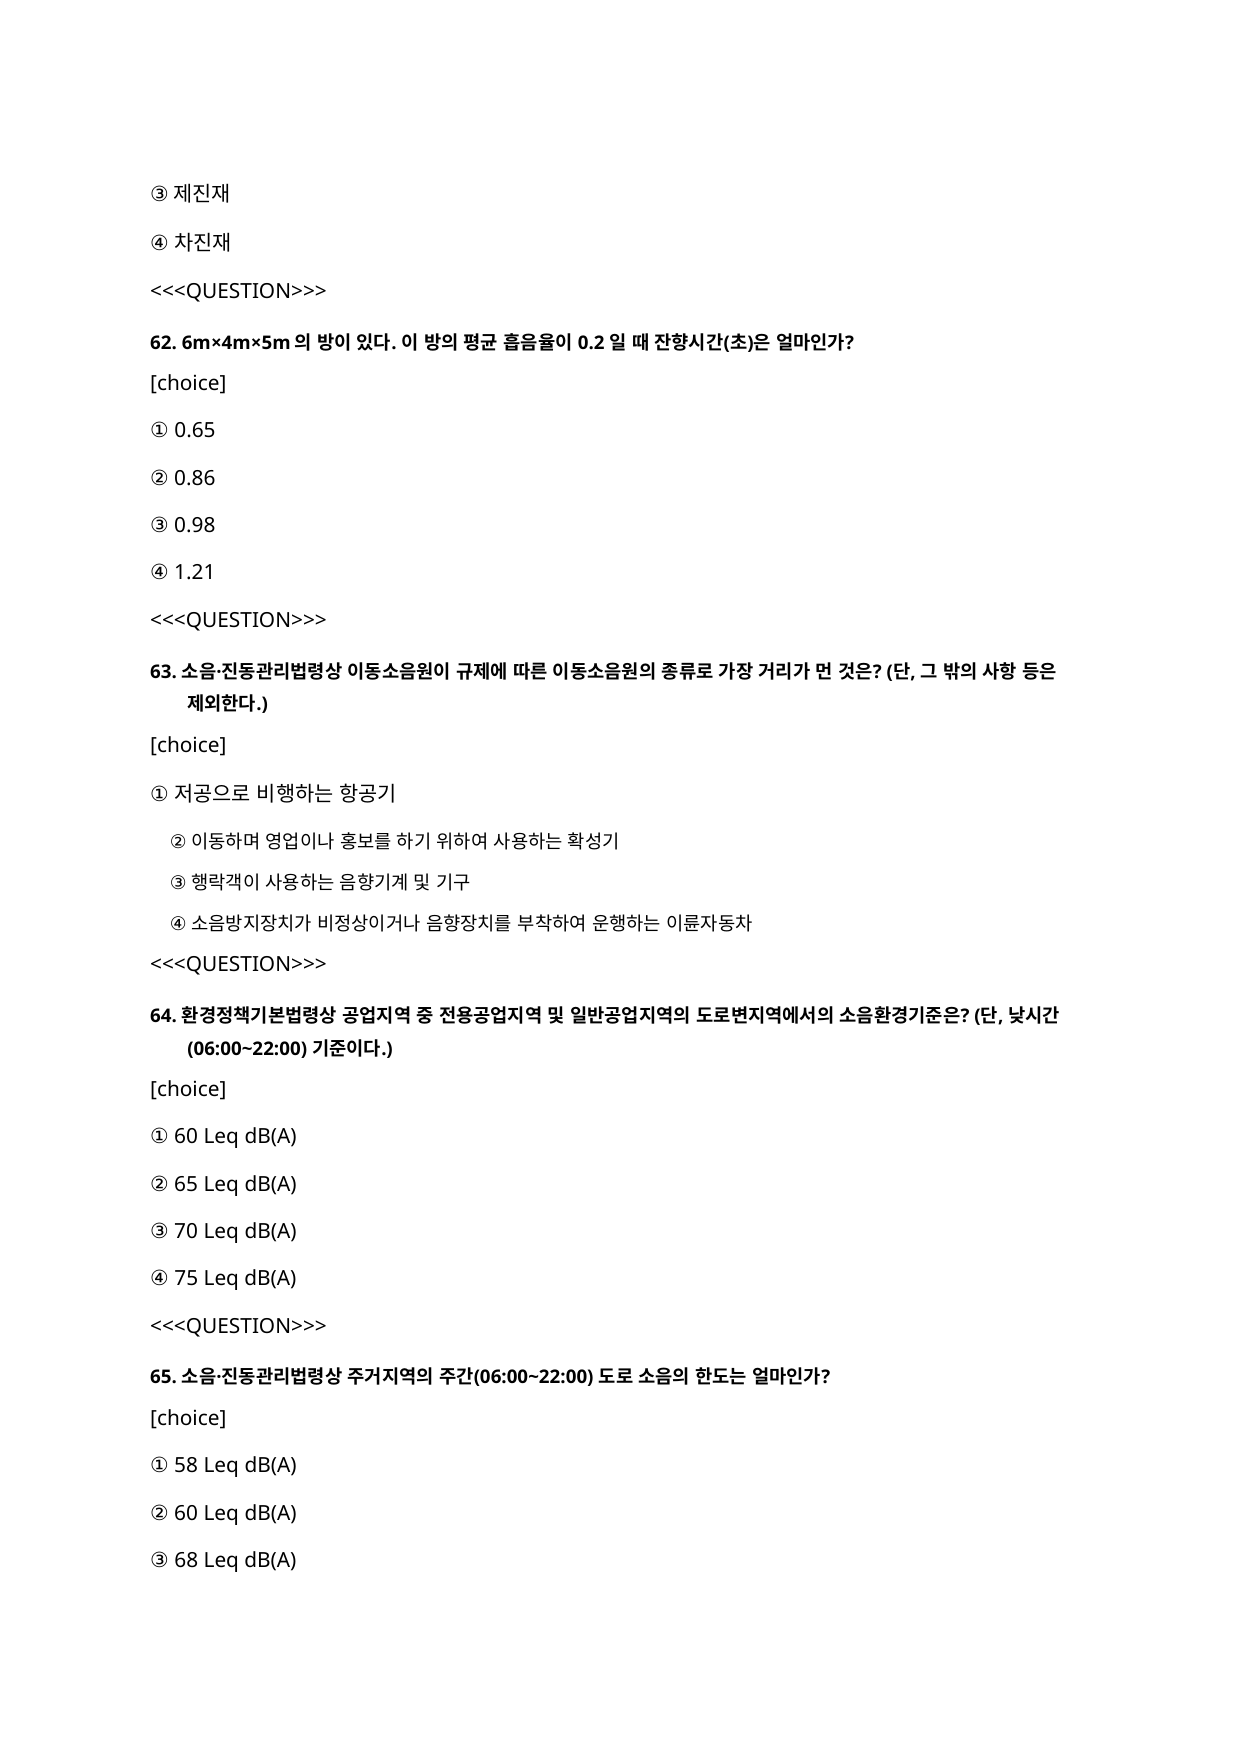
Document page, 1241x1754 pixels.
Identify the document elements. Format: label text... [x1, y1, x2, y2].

text [choice] [150, 730, 1090, 758]
text ③ 70 Leq dB(A) [150, 1216, 1090, 1244]
text ② 0.86 [150, 463, 1090, 491]
text ④ 차진재 [150, 227, 1090, 257]
text ③ 0.98 [150, 510, 1090, 539]
text ② 이동하며 영업이나 홍보를 하기 위하여 사용하는 확성기 [150, 826, 1090, 854]
text ② 65 Leq dB(A) [150, 1169, 1090, 1197]
text <<<QUESTION>>> [150, 949, 1090, 978]
text [choice] [150, 1074, 1090, 1103]
text ① 58 Leq dB(A) [150, 1450, 1090, 1479]
text <<<QUESTION>>> [150, 276, 1090, 304]
text ③제진재 [150, 177, 1090, 207]
text ④ 소음방지장치가 비정상이거나 음향장치를 부착하여 운행하는 이륜자동차 [150, 908, 1090, 936]
text [choice] [150, 368, 1090, 397]
text 65. 소음·진동관리법령상 주거지역의 주간(06:00~22:00) 도로 소음의 한도는 얼마인가? [150, 1362, 1090, 1389]
text 63. 소음·진동관리법령상 이동소음원이 규제에 따른 이동소음원의 종류로 가장 거리가 먼 것은? (단, 그 밖의 사항 등은 제외한다.) [150, 656, 1090, 716]
text ③ 행락객이 사용하는 음향기계 및 기구 [150, 867, 1090, 894]
text <<<QUESTION>>> [150, 1311, 1090, 1339]
text ① 저공으로 비행하는 항공기 [150, 777, 1090, 807]
text ④ 75 Leq dB(A) [150, 1263, 1090, 1292]
text ② 60 Leq dB(A) [150, 1498, 1090, 1526]
text ④ 1.21 [150, 557, 1090, 586]
text ③ 68 Leq dB(A) [150, 1545, 1090, 1573]
text [choice] [150, 1403, 1090, 1432]
text ① 0.65 [150, 416, 1090, 444]
text <<<QUESTION>>> [150, 605, 1090, 633]
text ① 60 Leq dB(A) [150, 1122, 1090, 1150]
text 64. 환경정책기본법령상 공업지역 중 전용공업지역 및 일반공업지역의 도로변지역에서의 소음환경기준은? (단, 낮시간(06:00~22:00) 기준이다.) [150, 1001, 1090, 1061]
text 62. 6m×4m×5m의 방이 있다. 이 방의 평균 흡음율이 0.2 일 때 잔향시간(초)은 얼마인가? [150, 327, 1090, 354]
